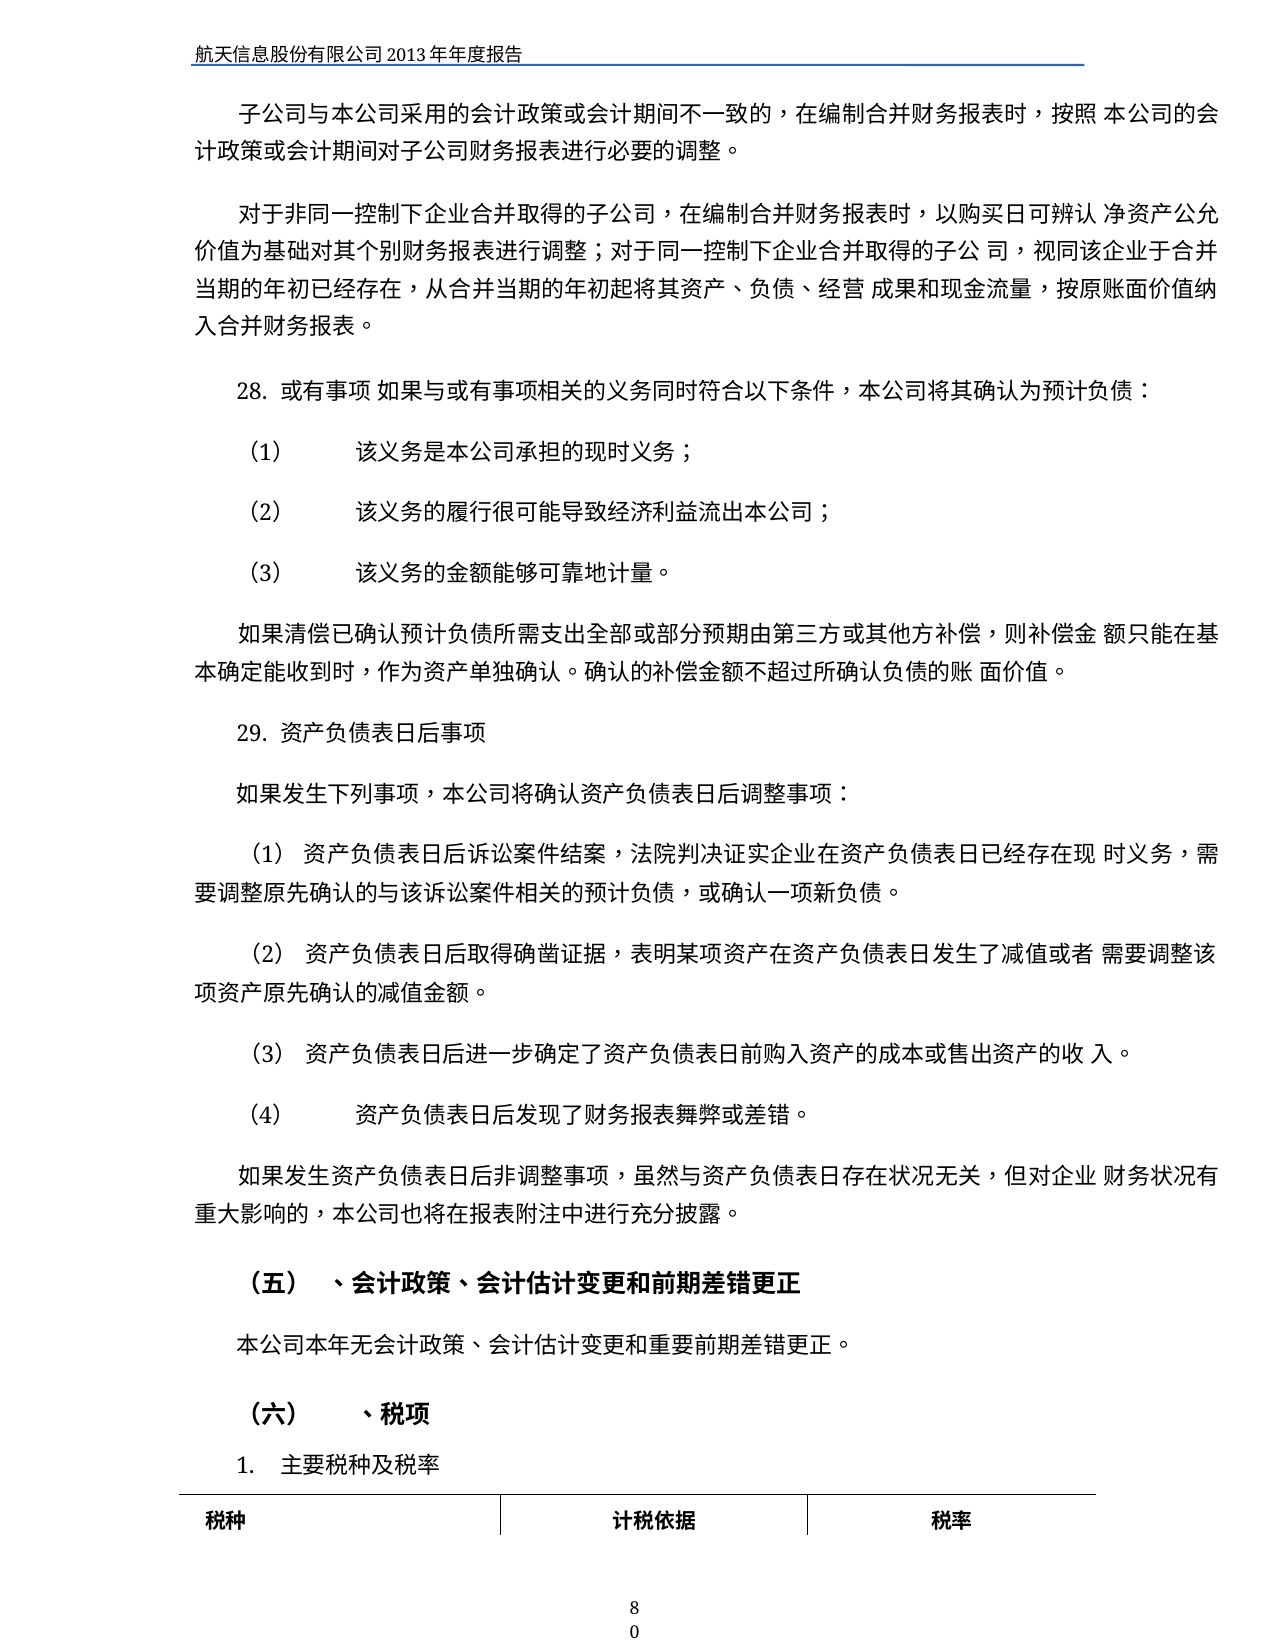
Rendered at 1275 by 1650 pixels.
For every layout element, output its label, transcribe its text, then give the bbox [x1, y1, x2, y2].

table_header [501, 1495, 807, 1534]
text （1） 该义务是本公司承担的现时义务； [236, 429, 1220, 467]
text 如果发生资产负债表日后非调整事项，虽然与资产负债表日存在状况无关，但对企业 财务状况有重大影响的，本公司也将在报表附注中进行充分披露。 [194, 1154, 1220, 1230]
text （3） 资产负债表日后进一步确定了资产负债表日前购入资产的成本或售出资产的收 入。 [194, 1032, 1220, 1070]
text （3） 该义务的金额能够可靠地计量。 [236, 551, 1220, 589]
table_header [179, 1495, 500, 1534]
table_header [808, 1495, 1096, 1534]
text 如果清偿已确认预计负债所需支出全部或部分预期由第三方或其他方补偿，则补偿金 额只能在基本确定能收到时，作为资产单独确认。确认的补偿金额不超过所确认负债的账 面价值。 [194, 612, 1220, 688]
text （1） 资产负债表日后诉讼案件结案，法院判决证实企业在资产负债表日已经存在现 时义务，需要调整原先确认的与该诉讼案件相关的预计负债，或确认一项新负债。 [194, 832, 1220, 908]
list 主要税种及税率 [236, 1443, 1220, 1481]
text （五） 、会计政策、会计估计变更和前期差错更正 [236, 1266, 1220, 1300]
text （2） 该义务的履行很可能导致经济利益流出本公司； [236, 490, 1220, 528]
text 子公司与本公司采用的会计政策或会计期间不一致的，在编制合并财务报表时，按照 本公司的会计政策或会计期间对子公司财务报表进行必要的调整。 [194, 92, 1220, 167]
list 资产负债表日后事项 [236, 711, 1220, 749]
text 本公司本年无会计政策、会计估计变更和重要前期差错更正。 [236, 1323, 1220, 1361]
text 对于非同一控制下企业合并取得的子公司，在编制合并财务报表时，以购买日可辨认 净资产公允价值为基础对其个别财务报表进行调整；对于同一控制下企业合并取得的子公 司，视同该企业于合并当期的年初已经存在，从合并当期的年初起将其资产、负债、经营 成果和现金流量，按原账面价值纳入合并财务报表。 [194, 192, 1220, 342]
list 或有事项 如果与或有事项相关的义务同时符合以下条件，本公司将其确认为预计负债： [236, 375, 1220, 407]
text （4） 资产负债表日后发现了财务报表舞弊或差错。 [236, 1093, 1220, 1131]
text 如果发生下列事项，本公司将确认资产负债表日后调整事项： [236, 772, 1220, 809]
text （2） 资产负债表日后取得确凿证据，表明某项资产在资产负债表日发生了减值或者 需要调整该项资产原先确认的减值金额。 [194, 931, 1220, 1009]
text （六） 、税项 [236, 1396, 1220, 1431]
